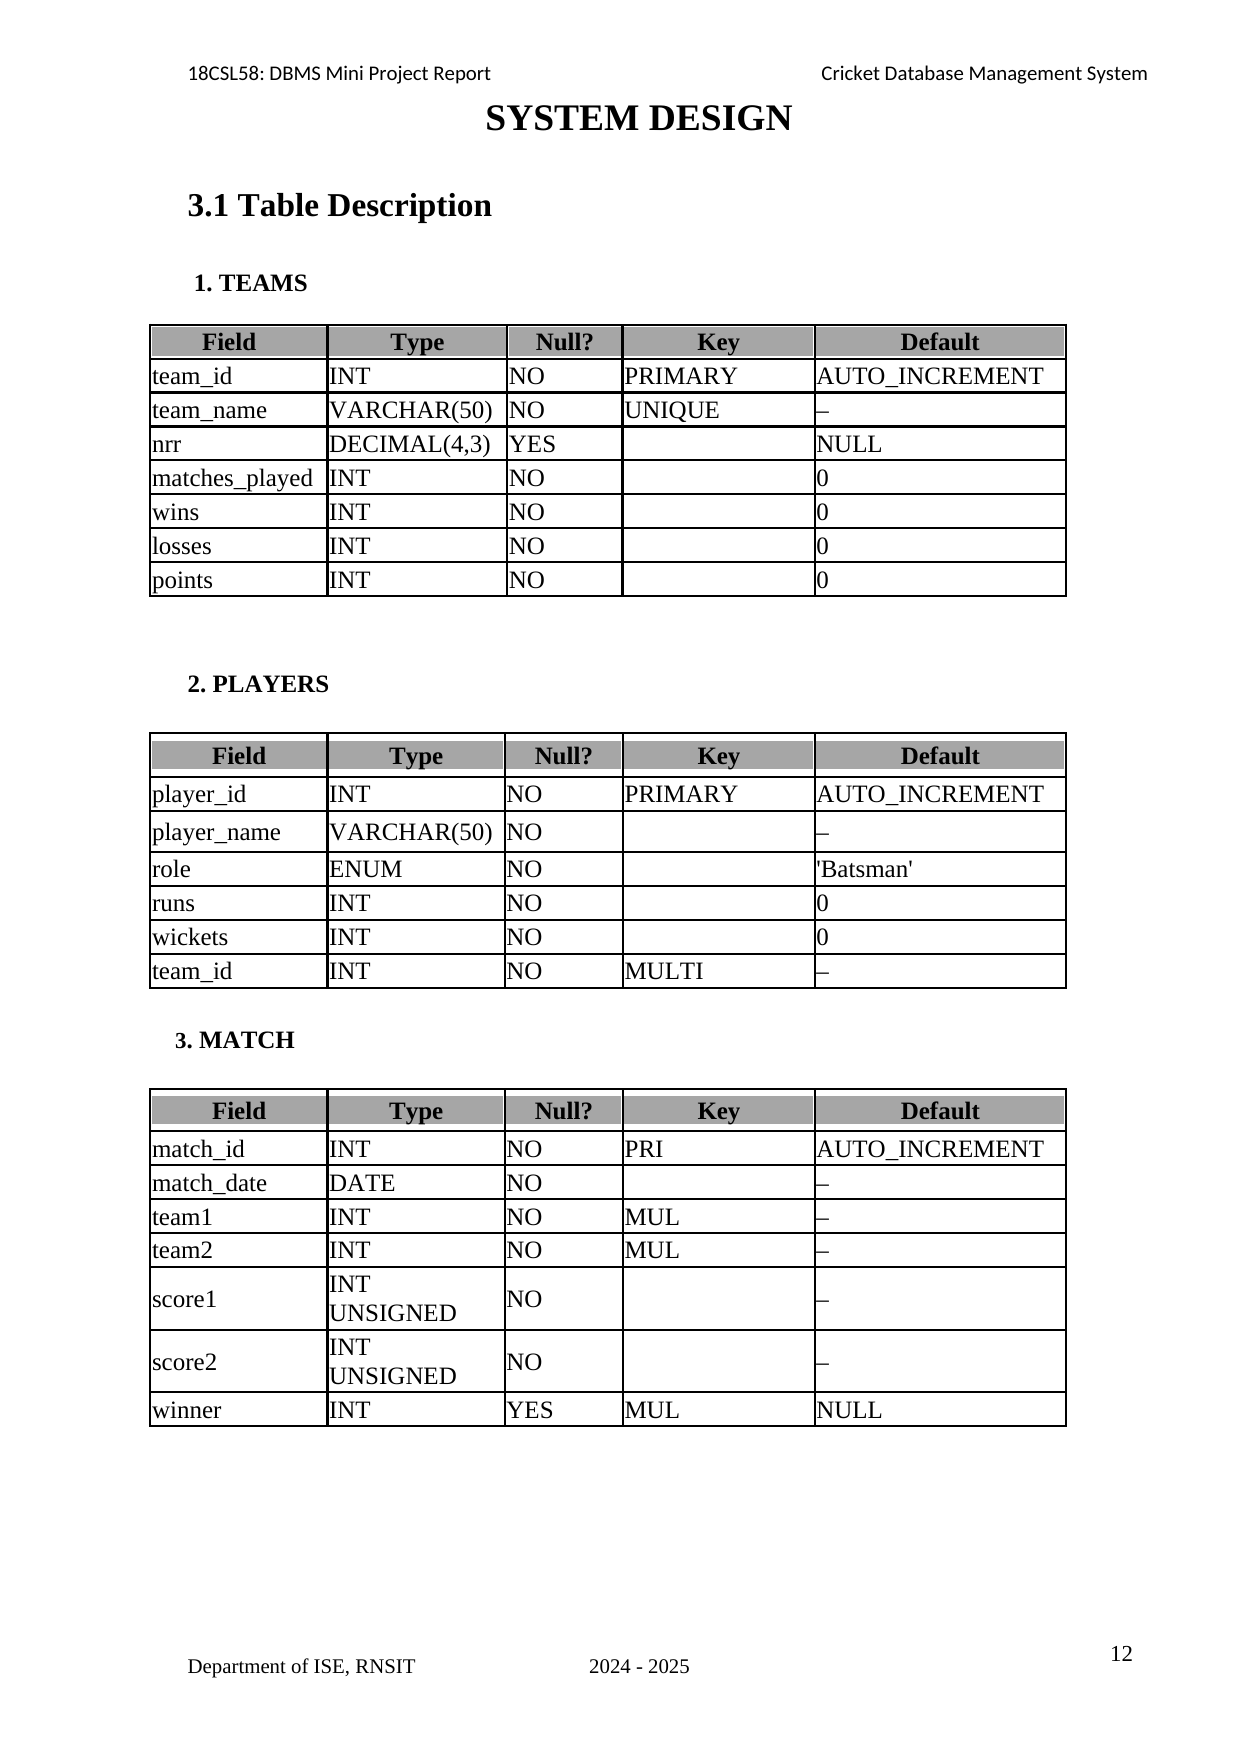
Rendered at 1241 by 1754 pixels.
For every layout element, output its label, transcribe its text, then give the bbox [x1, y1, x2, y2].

table_cell INT [329, 887, 504, 919]
table_cell 0 [816, 563, 1065, 595]
table_cell match_date [151, 1166, 326, 1198]
table_cell INT [329, 921, 504, 953]
table_cell wickets [151, 921, 326, 953]
table_cell NULL [816, 428, 1065, 459]
table_cell NO [506, 921, 622, 953]
table_cell 0 [816, 529, 1065, 561]
table_header Default [816, 734, 1065, 776]
table_cell nrr [151, 428, 326, 459]
table_cell DECIMAL(4,3) [329, 428, 506, 459]
table_cell team1 [151, 1200, 326, 1232]
table_cell [624, 1166, 814, 1198]
table_cell VARCHAR(50) [329, 812, 504, 851]
table_cell INT [329, 1393, 504, 1425]
table_cell winner [151, 1393, 326, 1425]
table_header Key [624, 1090, 814, 1130]
table_cell INT [329, 1234, 504, 1266]
table_cell – [816, 812, 1065, 851]
table_cell INT [329, 529, 506, 561]
table_cell 0 [816, 495, 1065, 527]
table_cell 'Batsman' [816, 853, 1065, 885]
table_cell NO [506, 1331, 622, 1391]
table_cell [624, 428, 814, 459]
table_cell – [816, 1234, 1065, 1266]
table_cell INT [329, 1200, 504, 1232]
table_cell YES [508, 428, 621, 459]
table_cell [624, 812, 814, 851]
table_cell INT [329, 955, 504, 987]
table_header Type [329, 1090, 504, 1130]
table_cell YES [506, 1393, 622, 1425]
table_cell runs [151, 887, 326, 919]
table_cell NO [508, 461, 621, 493]
table_cell INT [329, 563, 506, 595]
table_cell NO [506, 778, 622, 810]
table_cell score2 [151, 1331, 326, 1391]
table_cell INT [329, 461, 506, 493]
table_cell NO [506, 1234, 622, 1266]
table_cell [624, 887, 814, 919]
table_cell NO [506, 887, 622, 919]
table_cell PRIMARY [624, 360, 814, 391]
table_cell role [151, 853, 326, 885]
table_cell NO [506, 1200, 622, 1232]
list Table Description [187, 185, 1144, 224]
table_cell NO [508, 360, 621, 391]
table_cell INT [329, 495, 506, 527]
table_header Default [816, 1090, 1065, 1130]
table_cell AUTO_INCREMENT [816, 1132, 1065, 1164]
table_cell losses [151, 529, 326, 561]
table_cell INT UNSIGNED [329, 1331, 504, 1391]
table_cell INT [329, 360, 506, 391]
table_cell [624, 563, 814, 595]
table_cell DATE [329, 1166, 504, 1198]
table_header Type [329, 734, 504, 776]
table_cell INT [329, 1132, 504, 1164]
table_cell [624, 461, 814, 493]
table_cell – [816, 955, 1065, 987]
table_cell team_id [151, 360, 326, 391]
table_cell team_id [151, 955, 326, 987]
table_cell 0 [816, 921, 1065, 953]
table_cell [624, 1268, 814, 1328]
table_cell player_id [151, 778, 326, 810]
table_cell [624, 853, 814, 885]
table_cell NO [506, 1166, 622, 1198]
table_cell player_name [151, 812, 326, 851]
table_cell AUTO_INCREMENT [816, 360, 1065, 391]
table_header Null? [506, 1090, 622, 1130]
table_cell wins [151, 495, 326, 527]
table_cell INT UNSIGNED [329, 1268, 504, 1328]
table_cell [624, 495, 814, 527]
table_cell team_name [151, 394, 326, 425]
table_header Null? [506, 734, 622, 776]
table_cell NO [506, 853, 622, 885]
subtitle 1. TEAMS [187, 268, 1144, 297]
table_cell MUL [624, 1234, 814, 1266]
table_cell MULTI [624, 955, 814, 987]
text SYSTEM DESIGN [246, 96, 1031, 139]
table_cell – [816, 1268, 1065, 1328]
table_cell matches_played [151, 461, 326, 493]
table_cell MUL [624, 1200, 814, 1232]
table_cell [624, 1331, 814, 1391]
table_cell VARCHAR(50) [329, 394, 506, 425]
table_cell – [816, 1331, 1065, 1391]
table_cell – [816, 1166, 1065, 1198]
table_cell 0 [816, 461, 1065, 493]
table_header Field [151, 1090, 326, 1130]
table_cell ENUM [329, 853, 504, 885]
table_cell UNIQUE [624, 394, 814, 425]
table_cell [624, 529, 814, 561]
table_cell PRIMARY [624, 778, 814, 810]
table_cell score1 [151, 1268, 326, 1328]
table_cell NULL [816, 1393, 1065, 1425]
table_cell NO [508, 563, 621, 595]
table_header Field [151, 734, 326, 776]
table_cell NO [506, 812, 622, 851]
table_cell PRI [624, 1132, 814, 1164]
table_cell – [816, 1200, 1065, 1232]
table_cell 0 [816, 887, 1065, 919]
table_cell NO [508, 529, 621, 561]
table_cell INT [329, 778, 504, 810]
table_cell – [816, 394, 1065, 425]
table_cell MUL [624, 1393, 814, 1425]
table_cell match_id [151, 1132, 326, 1164]
text 2. PLAYERS [187, 669, 1144, 698]
table_cell points [151, 563, 326, 595]
table_cell NO [508, 394, 621, 425]
table_cell AUTO_INCREMENT [816, 778, 1065, 810]
text 3. MATCH [175, 1026, 1144, 1054]
table_cell NO [506, 955, 622, 987]
table_cell [624, 921, 814, 953]
table_cell team2 [151, 1234, 326, 1266]
table_cell NO [508, 495, 621, 527]
table_cell NO [506, 1268, 622, 1328]
table_header Key [624, 734, 814, 776]
table_cell NO [506, 1132, 622, 1164]
